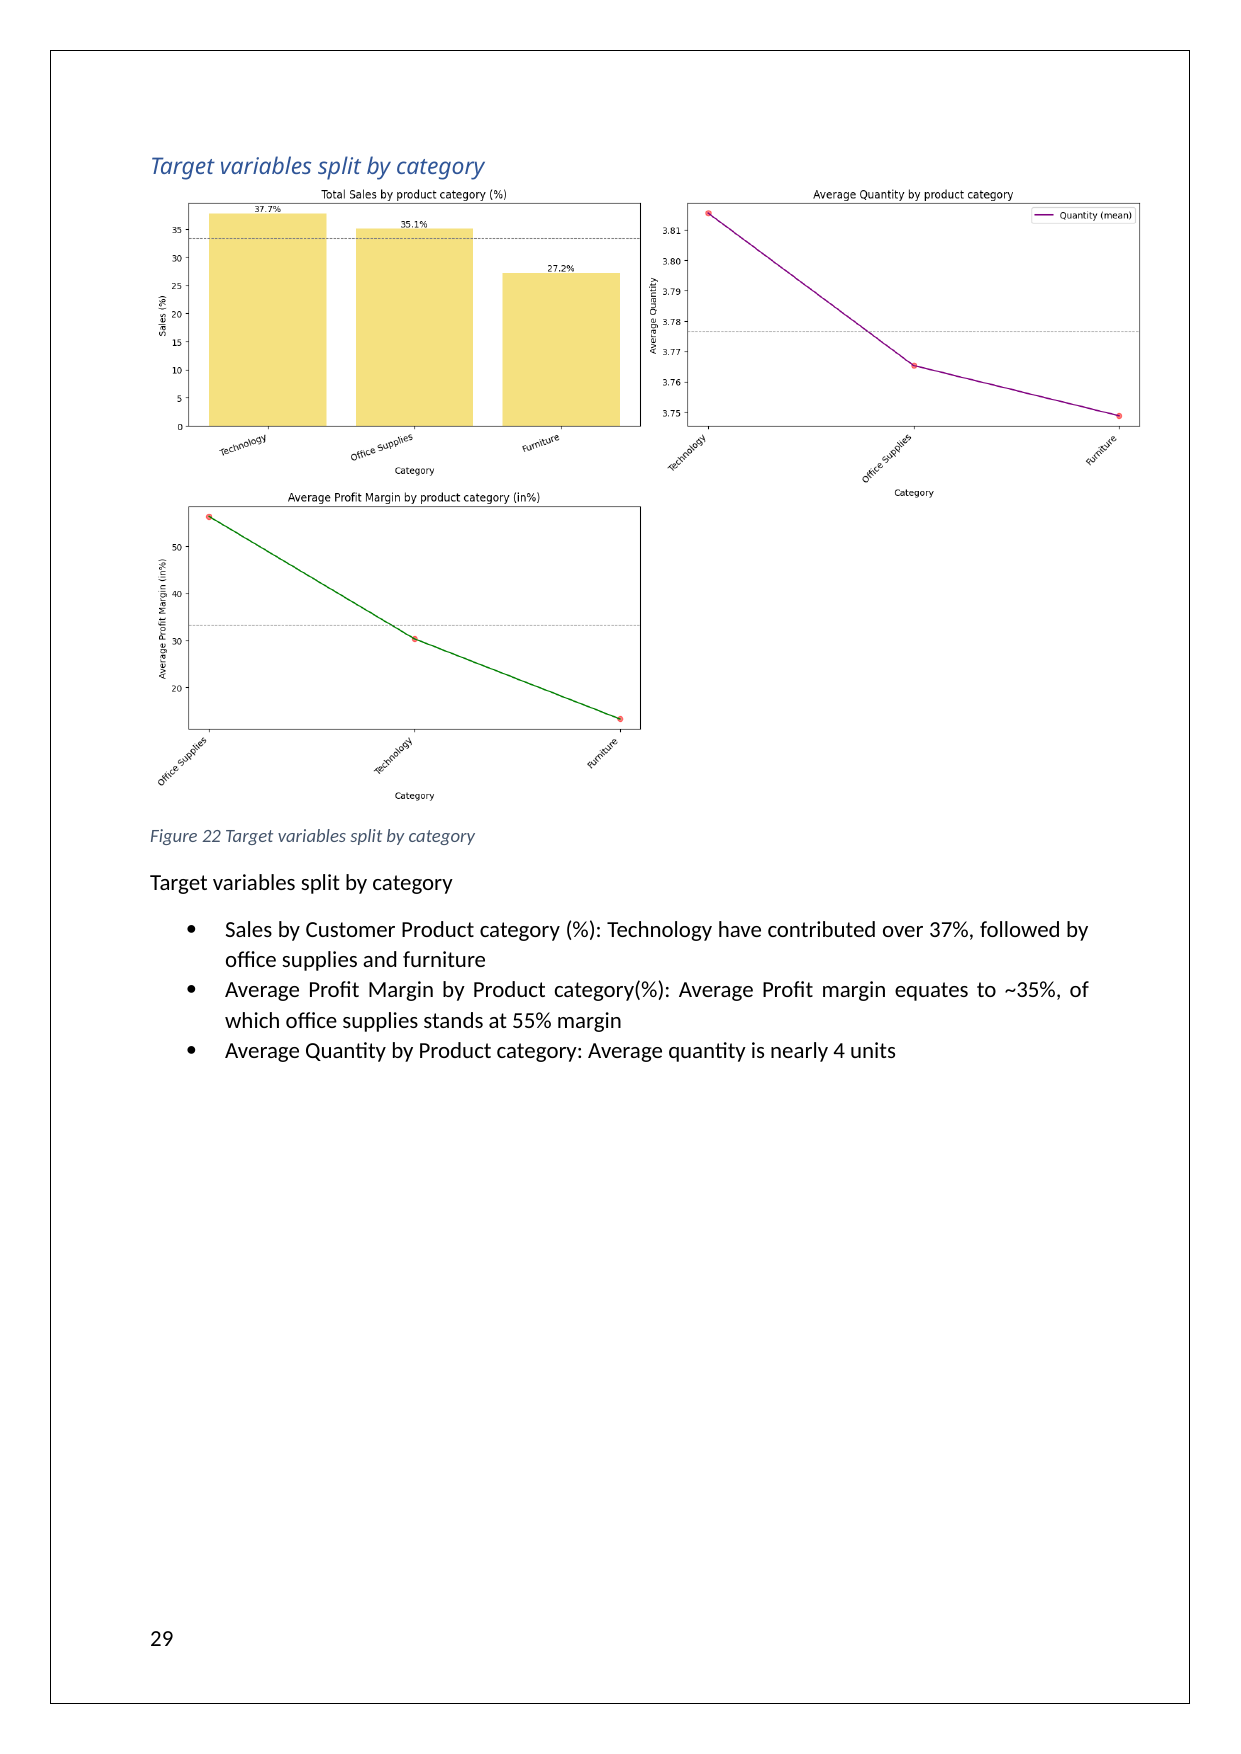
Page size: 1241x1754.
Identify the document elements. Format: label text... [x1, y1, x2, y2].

text Target variables split by category [150, 868, 1090, 896]
subtitle Target variables split by category [150, 150, 1090, 181]
picture [150, 183, 1145, 806]
text Figure 22 Target variables split by category [150, 824, 1090, 847]
list Sales by Customer Product category (%): Technology have contributed over 37%, followed by office supplies and furniture [187, 915, 1090, 973]
list Average Quantity by Product category: Average quantity is nearly 4 units [187, 1036, 1090, 1064]
list Average Profit Margin by Product category(%): Average Profit margin equates to ~35%, of which office supplies stands at 55% margin [187, 976, 1090, 1034]
